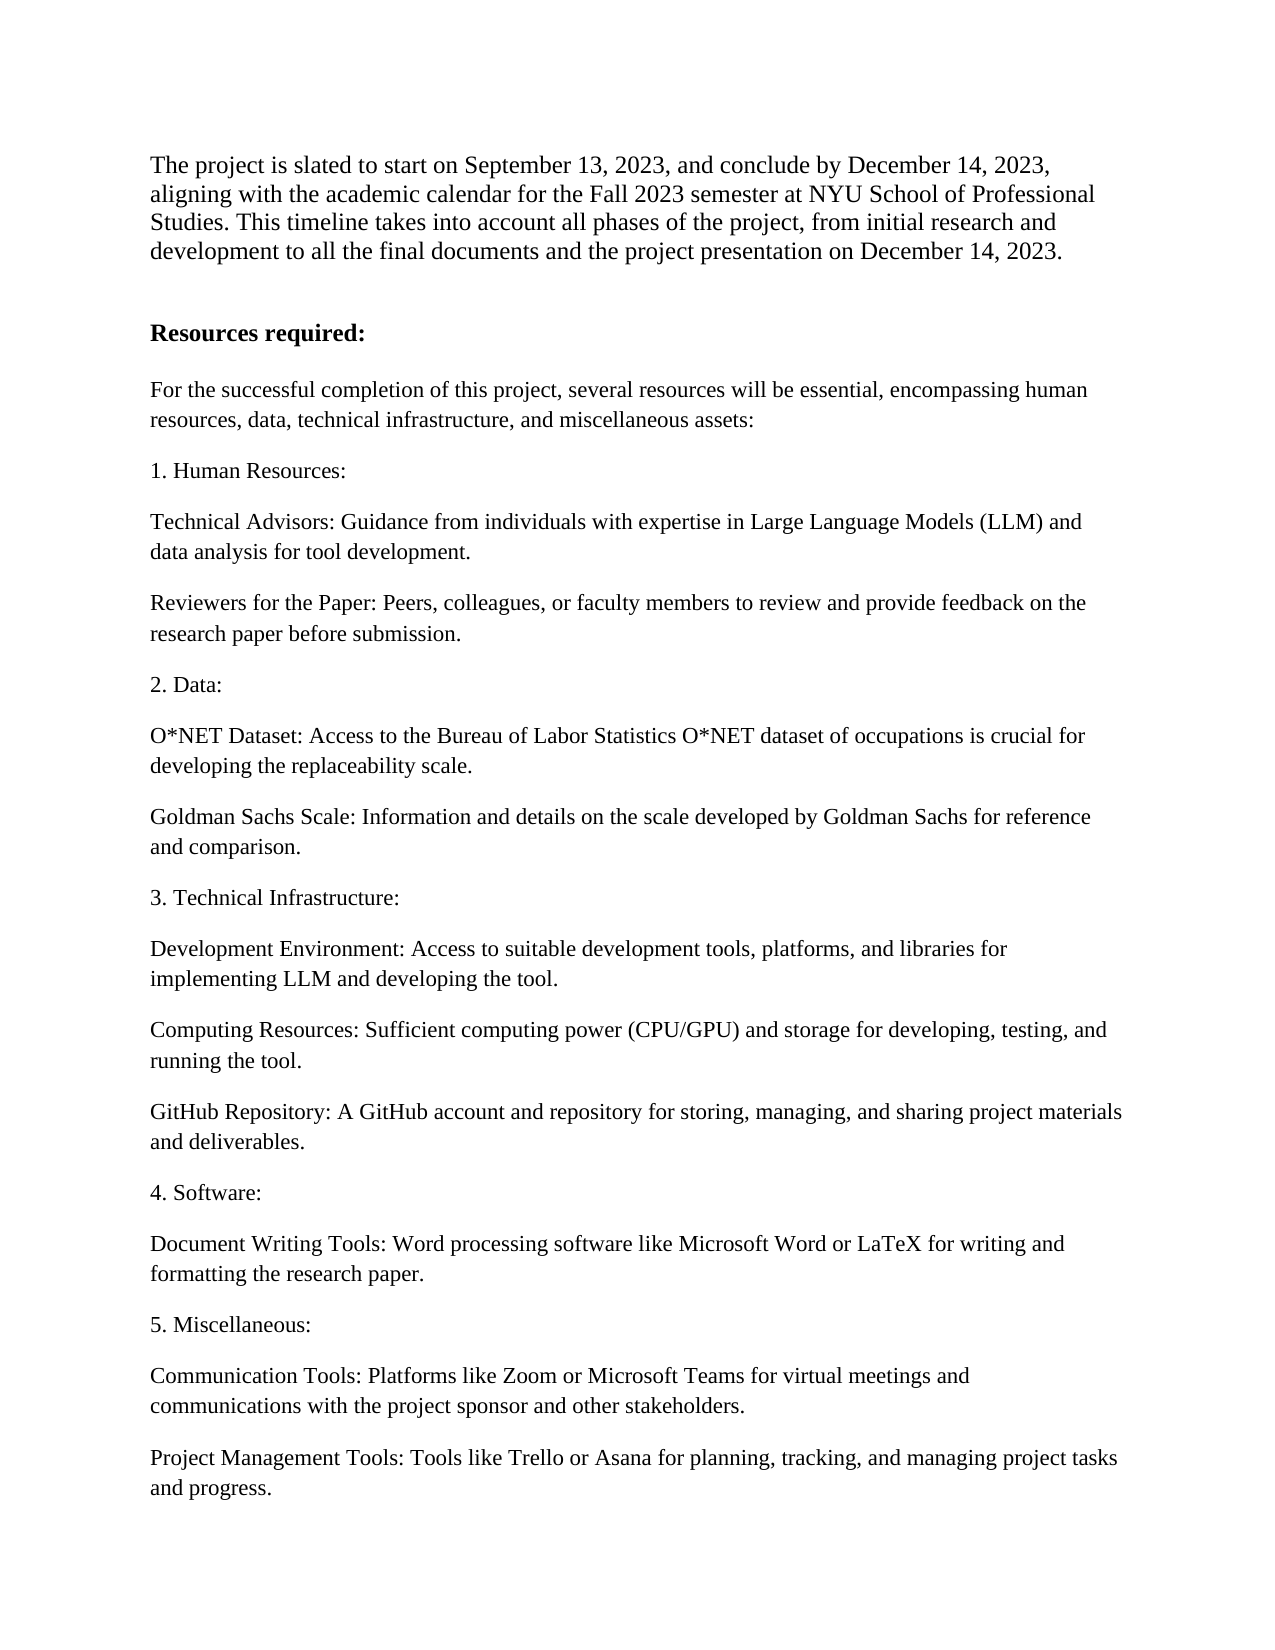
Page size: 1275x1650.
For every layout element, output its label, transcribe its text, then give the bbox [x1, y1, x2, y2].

subtitle The project is slated to start on September 13, 2023, and conclude by December 14, 2023, aligning with the academic calendar for the Fall 2023 semester at NYU School of Professional Studies. This timeline takes into account all phases of the project, from initial research and development to all the final documents and the project presentation on December 14, 2023. [150, 150, 1125, 265]
text Goldman Sachs Scale: Information and details on the scale developed by Goldman Sachs for reference and comparison. [150, 803, 1125, 859]
text 4. Software: [150, 1179, 1125, 1205]
text For the successful completion of this project, several resources will be essential, encompassing human resources, data, technical infrastructure, and miscellaneous assets: [150, 376, 1125, 432]
text Document Writing Tools: Word processing software like Microsoft Word or LaTeX for writing and formatting the research paper. [150, 1230, 1125, 1287]
text Communication Tools: Platforms like Zoom or Microsoft Teams for virtual meetings and communications with the project sponsor and other stakeholders. [150, 1362, 1125, 1419]
text 1. Human Resources: [150, 457, 1125, 483]
text Development Environment: Access to suitable development tools, platforms, and libraries for implementing LLM and developing the tool. [150, 935, 1125, 992]
text Computing Resources: Sufficient computing power (CPU/GPU) and storage for developing, testing, and running the tool. [150, 1017, 1125, 1073]
text 2. Data: [150, 671, 1125, 697]
text GitHub Repository: A GitHub account and repository for storing, managing, and sharing project materials and deliverables. [150, 1098, 1125, 1154]
text O*NET Dataset: Access to the Bureau of Labor Statistics O*NET dataset of occupations is crucial for developing the replaceability scale. [150, 722, 1125, 778]
text Reviewers for the Paper: Peers, colleagues, or faculty members to review and provide feedback on the research paper before submission. [150, 589, 1125, 646]
text 3. Technical Infrastructure: [150, 884, 1125, 911]
text Project Management Tools: Tools like Trello or Asana for planning, tracking, and managing project tasks and progress. [150, 1444, 1125, 1500]
subtitle Resources required: [150, 318, 1125, 347]
text Technical Advisors: Guidance from individuals with expertise in Large Language Models (LLM) and data analysis for tool development. [150, 508, 1125, 565]
text 5. Miscellaneous: [150, 1311, 1125, 1338]
